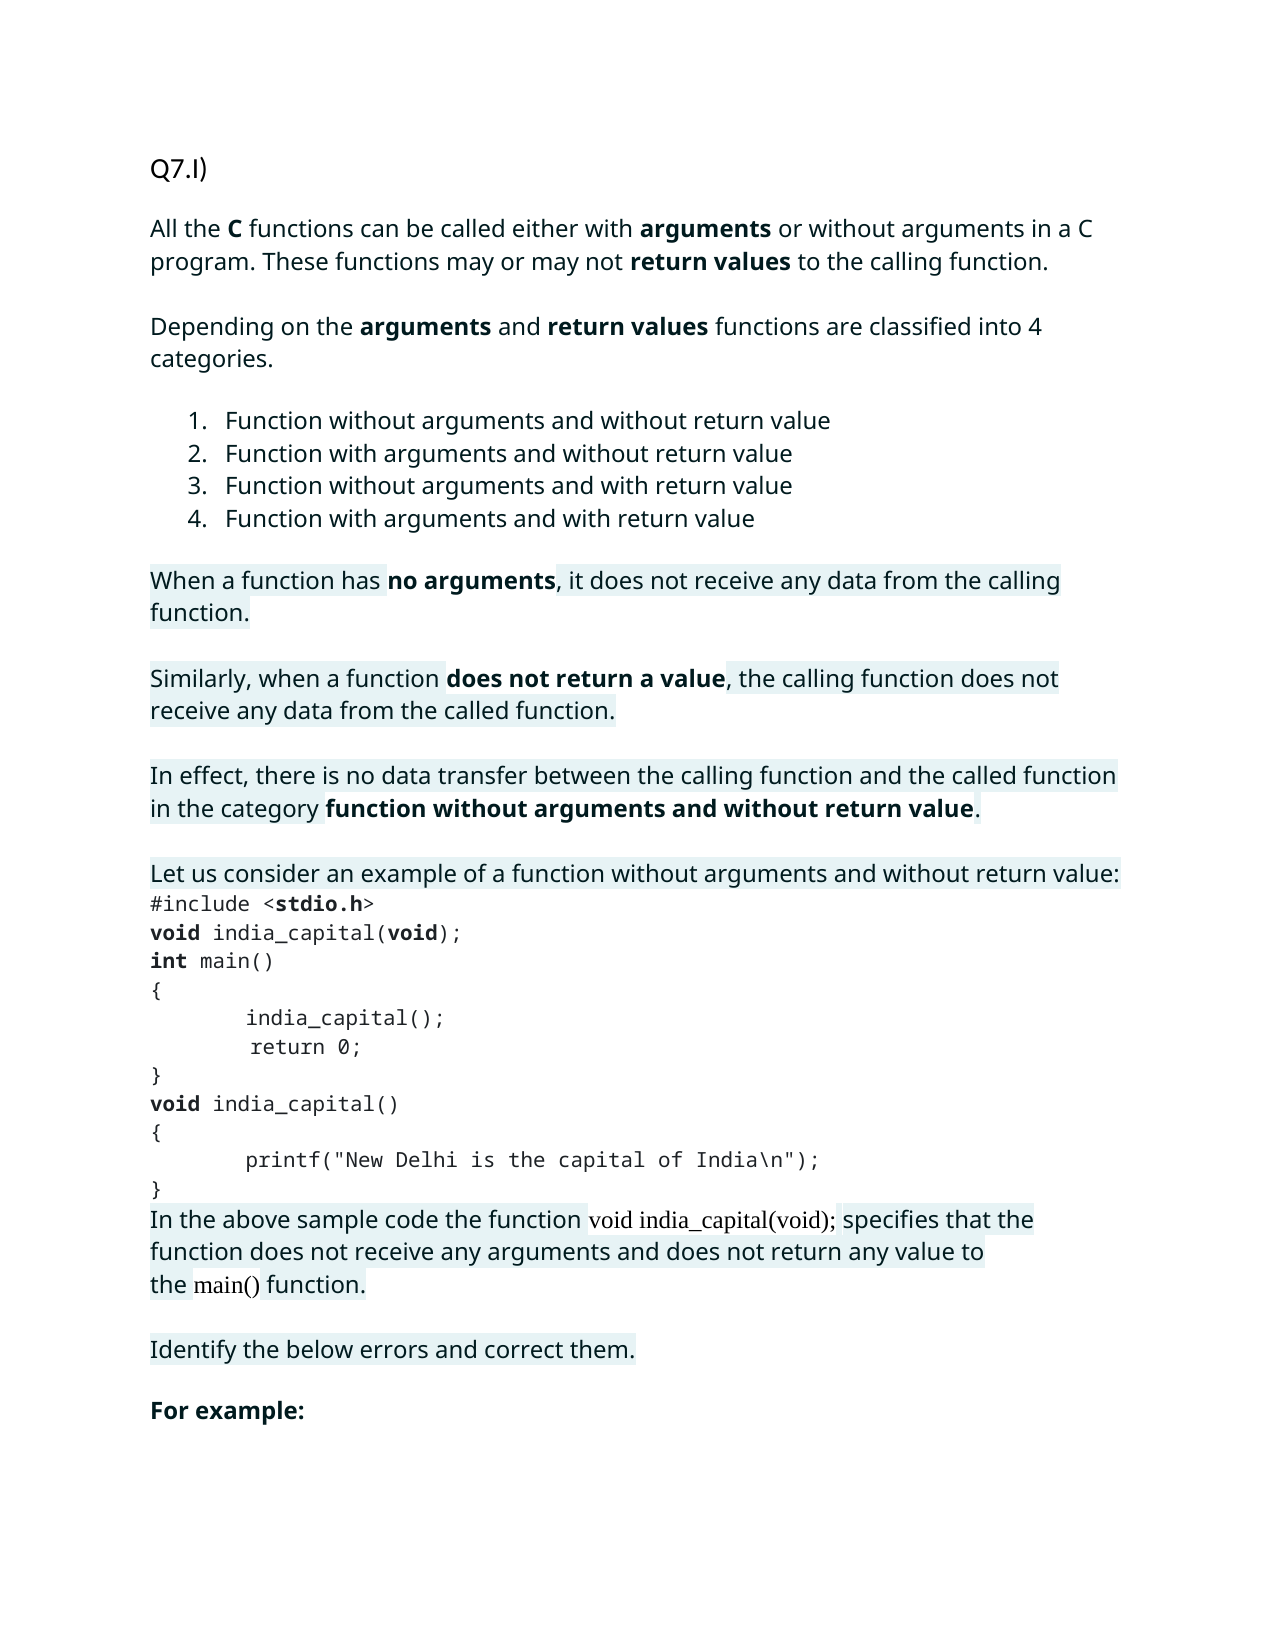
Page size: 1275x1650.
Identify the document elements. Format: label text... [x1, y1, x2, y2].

text In the above sample code the function void india_capital(void); specifies that the function does not receive any arguments and does not return any value to the main() function. Identify the below errors and correct them. [150, 1202, 1125, 1393]
text For example: [150, 1393, 1125, 1426]
list Function with arguments and with return value [187, 502, 1125, 534]
text Q7.I) [150, 150, 1125, 186]
text } [150, 1060, 1125, 1089]
text printf("New Delhi is the capital of India\n"); [150, 1146, 1125, 1174]
list Function with arguments and without return value [187, 437, 1125, 469]
list Function without arguments and with return value [187, 469, 1125, 502]
text All the C functions can be called either with arguments or without arguments in a C program. These functions may or may not return values to the calling function. Depending on the arguments and return values functions are classified into 4 categories. [150, 212, 1125, 375]
text When a function has no arguments, it does not receive any data from the calling function. Similarly, when a function does not return a value, the calling function does not receive any data from the called function. In effect, there is no data transfer between the calling function and the called function in the category function without arguments and without return value. Let us consider an example of a function without arguments and without return value: [150, 563, 1125, 889]
text } [150, 1174, 1125, 1202]
text void india_capital(void); [150, 918, 1125, 946]
text int main() { [150, 946, 1125, 1003]
text india_capital(); return 0; [150, 1003, 1125, 1060]
text #include <stdio.h> [150, 889, 1125, 918]
list Function without arguments and without return value [187, 404, 1125, 437]
text void india_capital() { [150, 1089, 1125, 1146]
